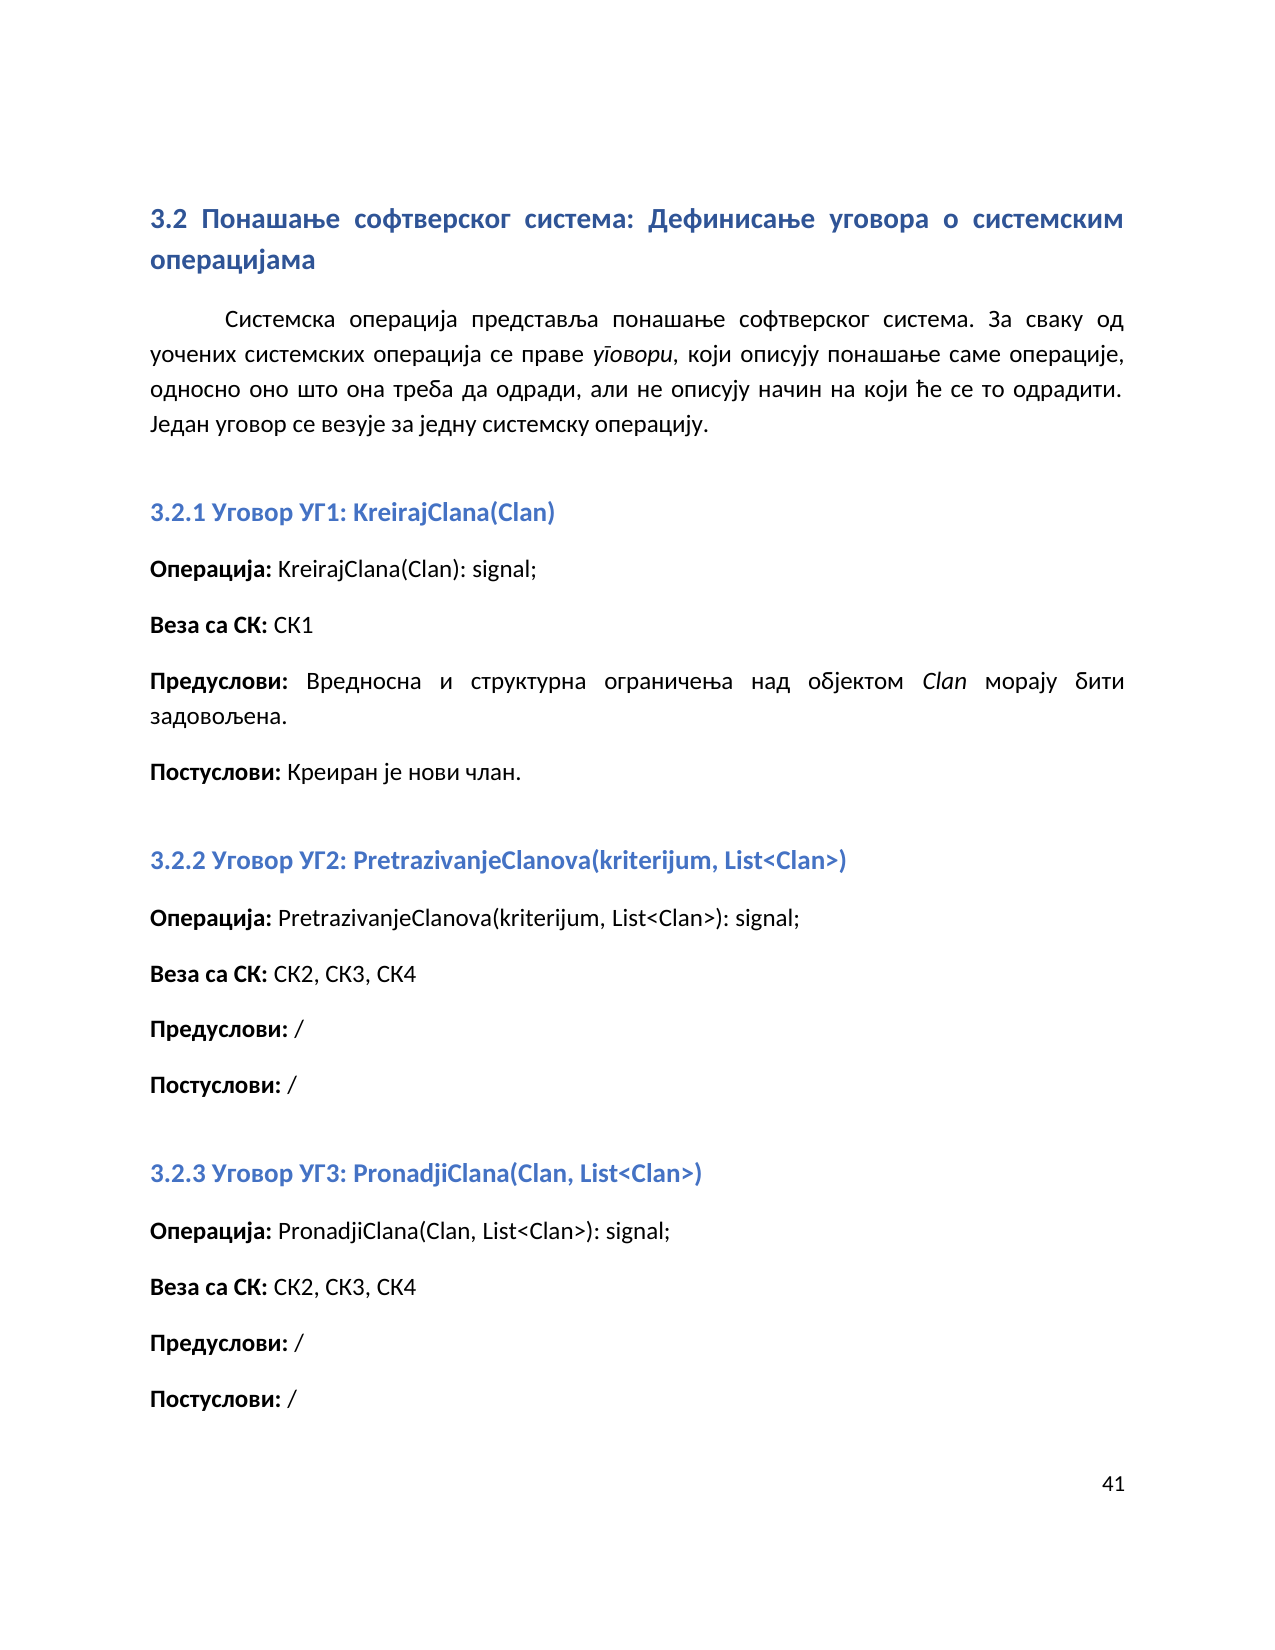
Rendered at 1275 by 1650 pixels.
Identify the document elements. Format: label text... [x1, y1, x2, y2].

text Веза са СК: СК1 [150, 609, 1125, 640]
text Системска операција представља понашање софтверског система. За сваку од уочених системских операција се праве уговори, који описују понашање саме операције, односно оно што она треба да одради, али не описују начин на који ће се то одрадити. Један уговор се везује за једну системску операцију. [150, 303, 1125, 438]
text Веза са СК: СК2, СК3, СК4 [150, 958, 1125, 988]
text Операција: PronadjiClana(Clan, List<Clan>): signal; [150, 1215, 1125, 1246]
subtitle 3.2.2 Уговор УГ2: PretrazivanjeClanova(kriterijum, List<Clan>) [150, 843, 1125, 876]
text Предуслови: Вредносна и структурна ограничења над објектом Clan морају бити задовољена. [150, 665, 1125, 731]
text Постуслови: Креиран је нови члан. [150, 756, 1125, 787]
text Предуслови: / [150, 1013, 1125, 1044]
text Операција: KreirajClana(Clan): signal; [150, 553, 1125, 584]
subtitle 3.2.1 Уговор УГ1: KreirajClana(Clan) [150, 495, 1125, 528]
text Постуслови: / [150, 1069, 1125, 1100]
subtitle 3.2 Понашање софтверског система: Дефинисање уговора о системским операцијама [150, 200, 1125, 277]
subtitle 3.2.3 Уговор УГ3: PronadjiClana(Clan, List<Clan>) [150, 1156, 1125, 1189]
text Операција: PretrazivanjeClanova(kriterijum, List<Clan>): signal; [150, 902, 1125, 932]
text Постуслови: / [150, 1383, 1125, 1413]
text Предуслови: / [150, 1327, 1125, 1357]
text Веза са СК: СК2, СК3, СК4 [150, 1271, 1125, 1302]
